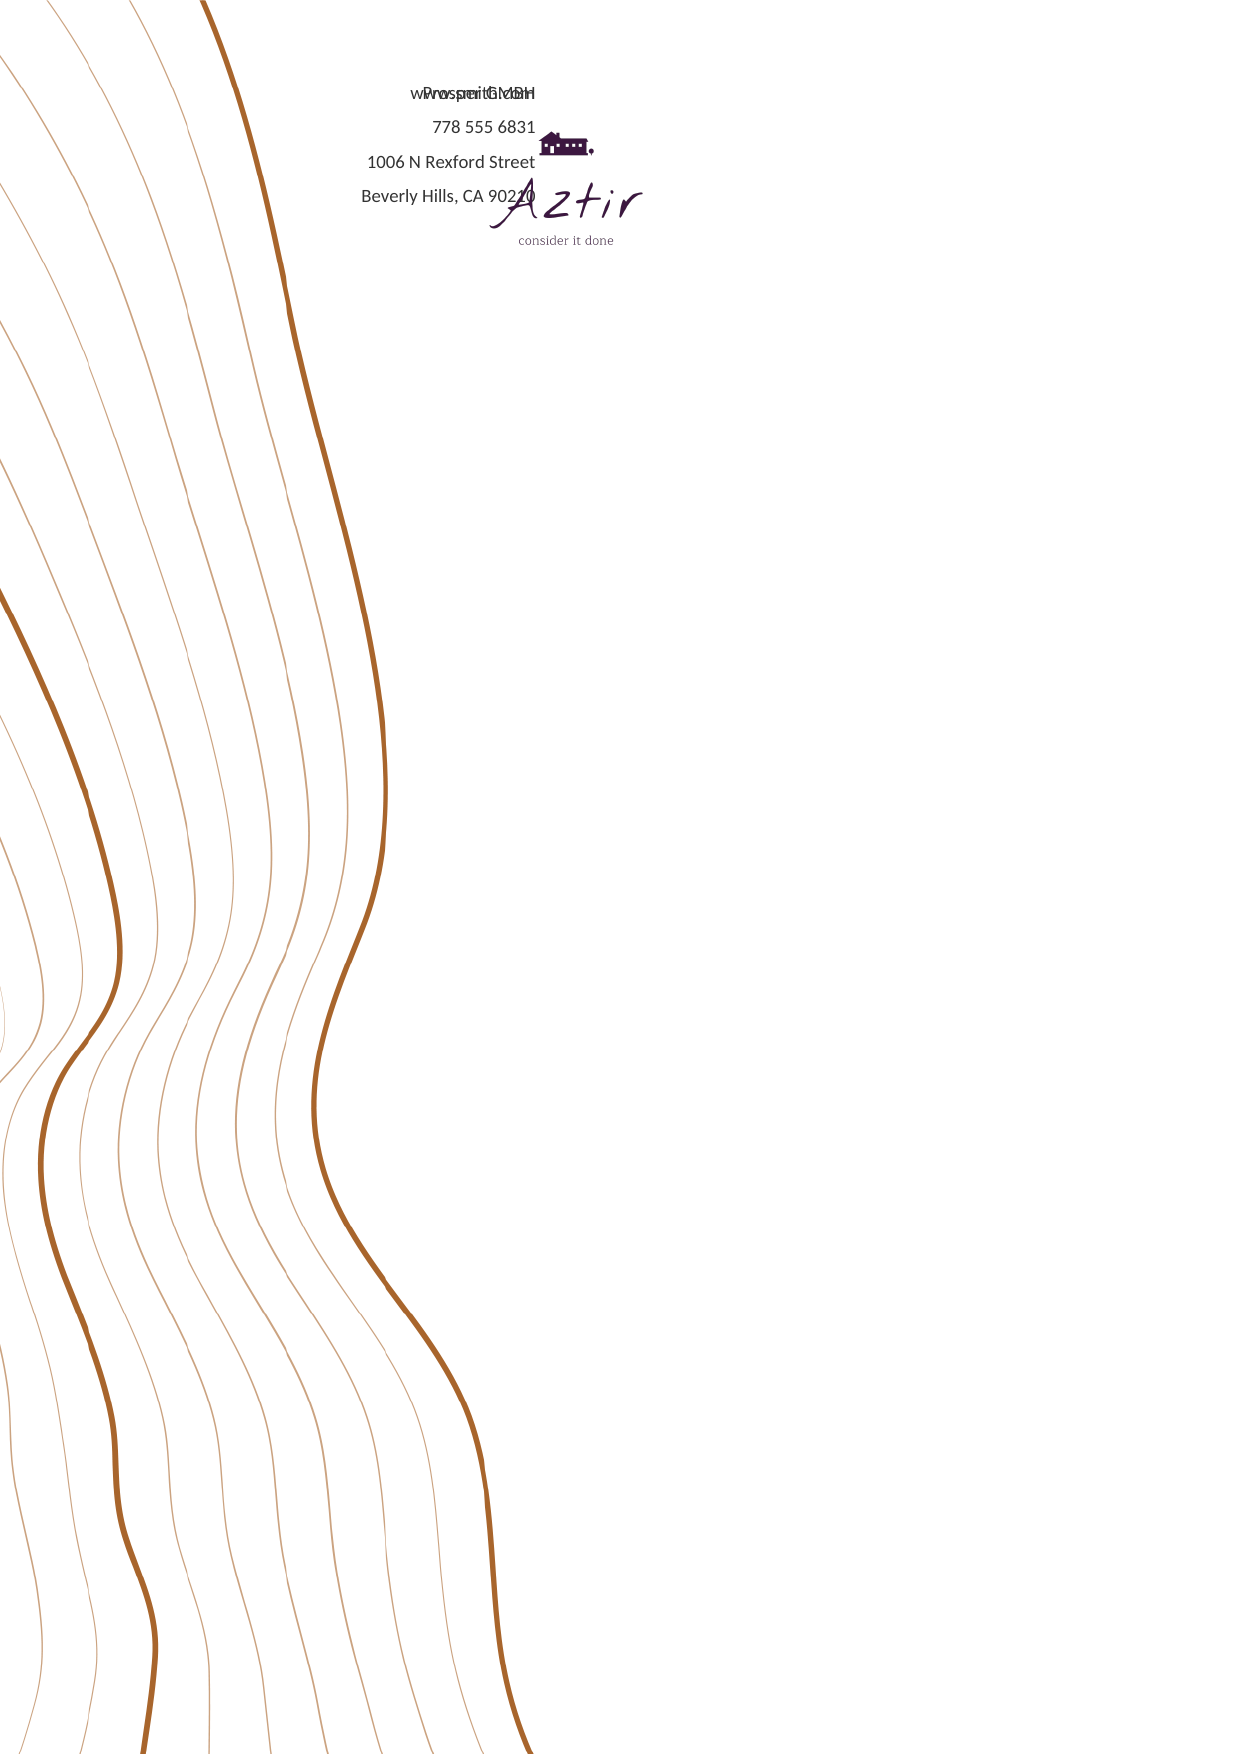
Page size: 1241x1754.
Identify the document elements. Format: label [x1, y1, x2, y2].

picture [0, 0, 782, 1754]
